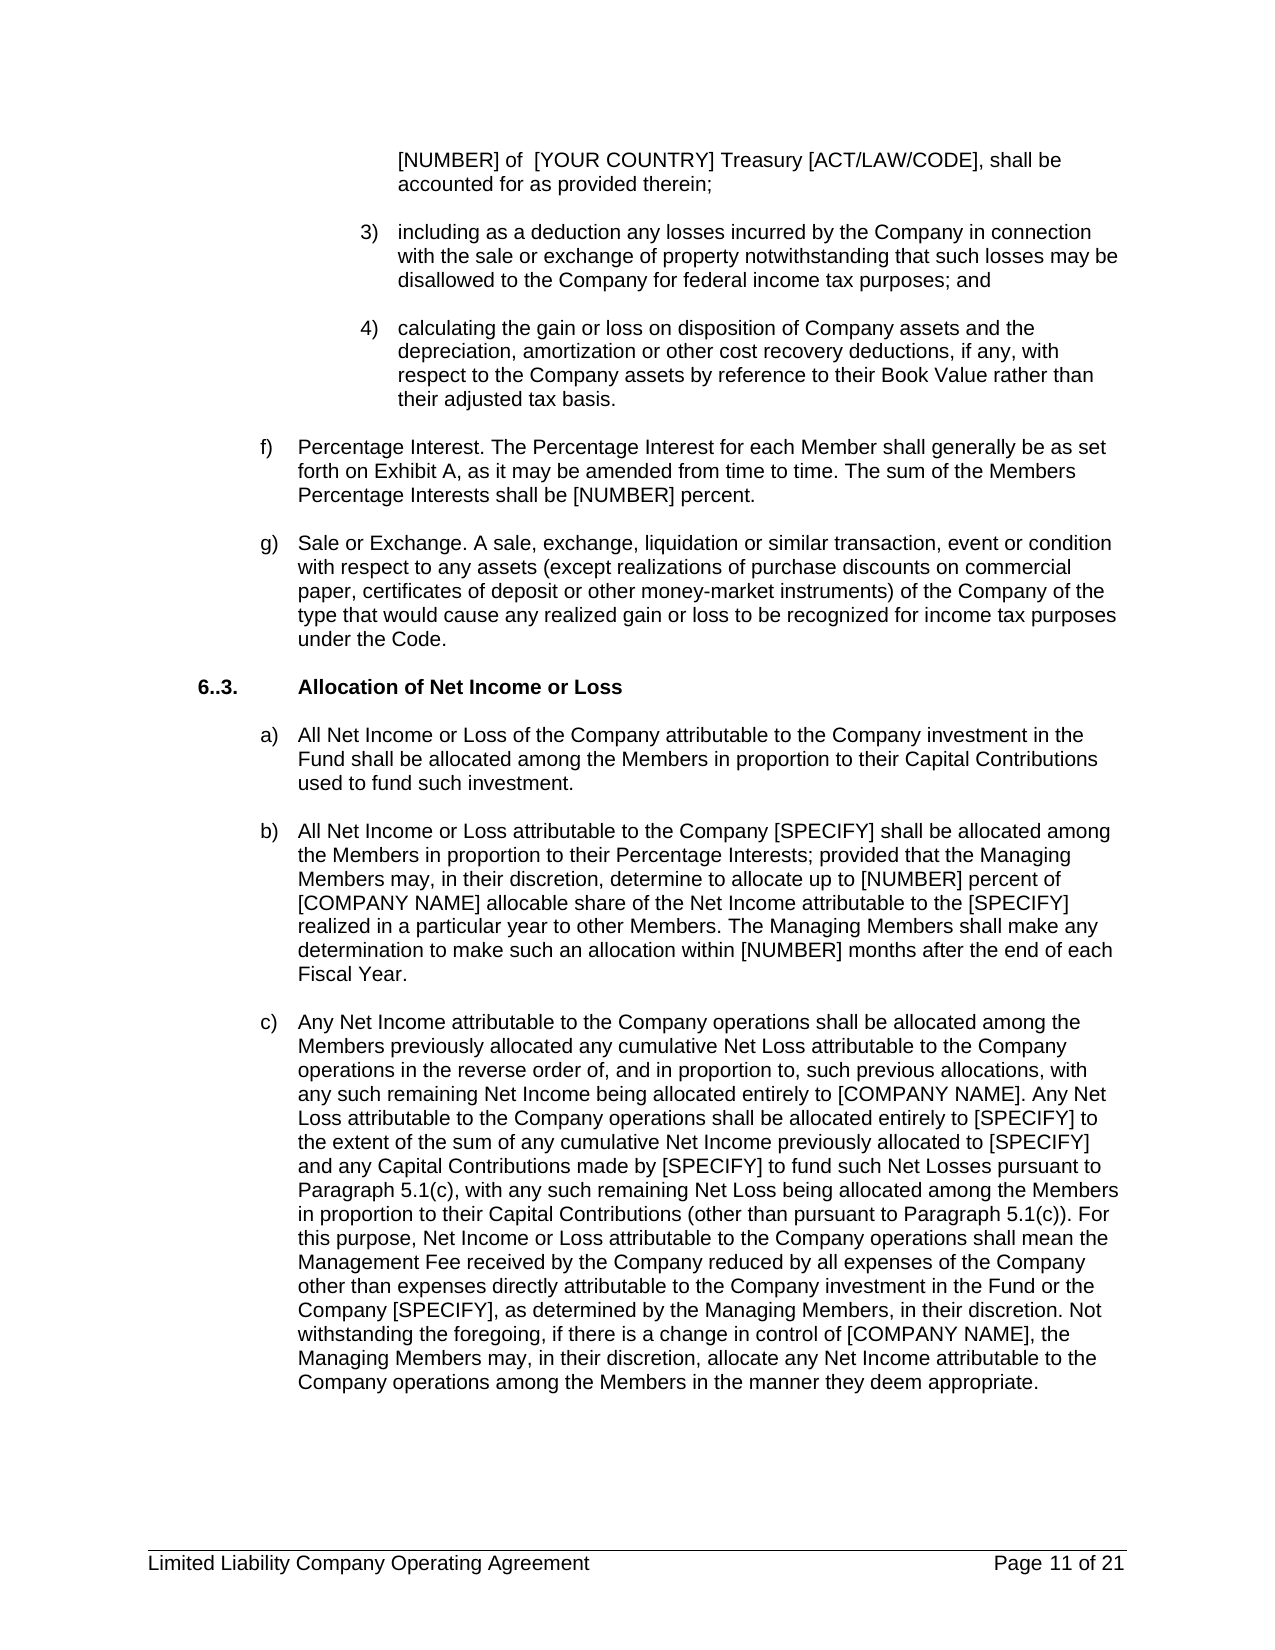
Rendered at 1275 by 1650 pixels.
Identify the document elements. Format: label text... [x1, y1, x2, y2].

list Allocation of Net Income or Loss [198, 675, 1127, 699]
list All Net Income or Loss attributable to the Company [SPECIFY] shall be allocated among the Members in proportion to their Percentage Interests; provided that the Managing Members may, in their discretion, determine to allocate up to [NUMBER] percent of [COMPANY NAME] allocable share of the Net Income attributable to the [SPECIFY] realized in a particular year to other Members. The Managing Members shall make any determination to make such an allocation within [NUMBER] months after the end of each Fiscal Year. [260, 818, 1127, 986]
list Sale or Exchange. A sale, exchange, liquidation or similar transaction, event or condition with respect to any assets (except realizations of purchase discounts on commercial paper, certificates of deposit or other money-market instruments) of the Company of the type that would cause any realized gain or loss to be recognized for income tax purposes under the Code. [260, 531, 1127, 651]
list including as a deduction any losses incurred by the Company in connection with the sale or exchange of property notwithstanding that such losses may be disallowed to the Company for federal income tax purposes; and [360, 219, 1127, 291]
list All Net Income or Loss of the Company attributable to the Company investment in the Fund shall be allocated among the Members in proportion to their Capital Contributions used to fund such investment. [260, 723, 1127, 794]
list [360, 148, 1127, 196]
list Any Net Income attributable to the Company operations shall be allocated among the Members previously allocated any cumulative Net Loss attributable to the Company operations in the reverse order of, and in proportion to, such previous allocations, with any such remaining Net Income being allocated entirely to [COMPANY NAME]. Any Net Loss attributable to the Company operations shall be allocated entirely to [SPECIFY] to the extent of the sum of any cumulative Net Income previously allocated to [SPECIFY] and any Capital Contributions made by [SPECIFY] to fund such Net Losses pursuant to Paragraph 5.1(c), with any such remaining Net Loss being allocated among the Members in proportion to their Capital Contributions (other than pursuant to Paragraph 5.1(c)). For this purpose, Net Income or Loss attributable to the Company operations shall mean the Management Fee received by the Company reduced by all expenses of the Company other than expenses directly attributable to the Company investment in the Fund or the Company [SPECIFY], as determined by the Managing Members, in their discretion. Not withstanding the foregoing, if there is a change in control of [COMPANY NAME], the Managing Members may, in their discretion, allocate any Net Income attributable to the Company operations among the Members in the manner they deem appropriate. [260, 1010, 1127, 1393]
list calculating the gain or loss on disposition of Company assets and the depreciation, amortization or other cost recovery deductions, if any, with respect to the Company assets by reference to their Book Value rather than their adjusted tax basis. [360, 315, 1127, 411]
list Percentage Interest. The Percentage Interest for each Member shall generally be as set forth on Exhibit A, as it may be amended from time to time. The sum of the Members Percentage Interests shall be [NUMBER] percent. [260, 435, 1127, 507]
